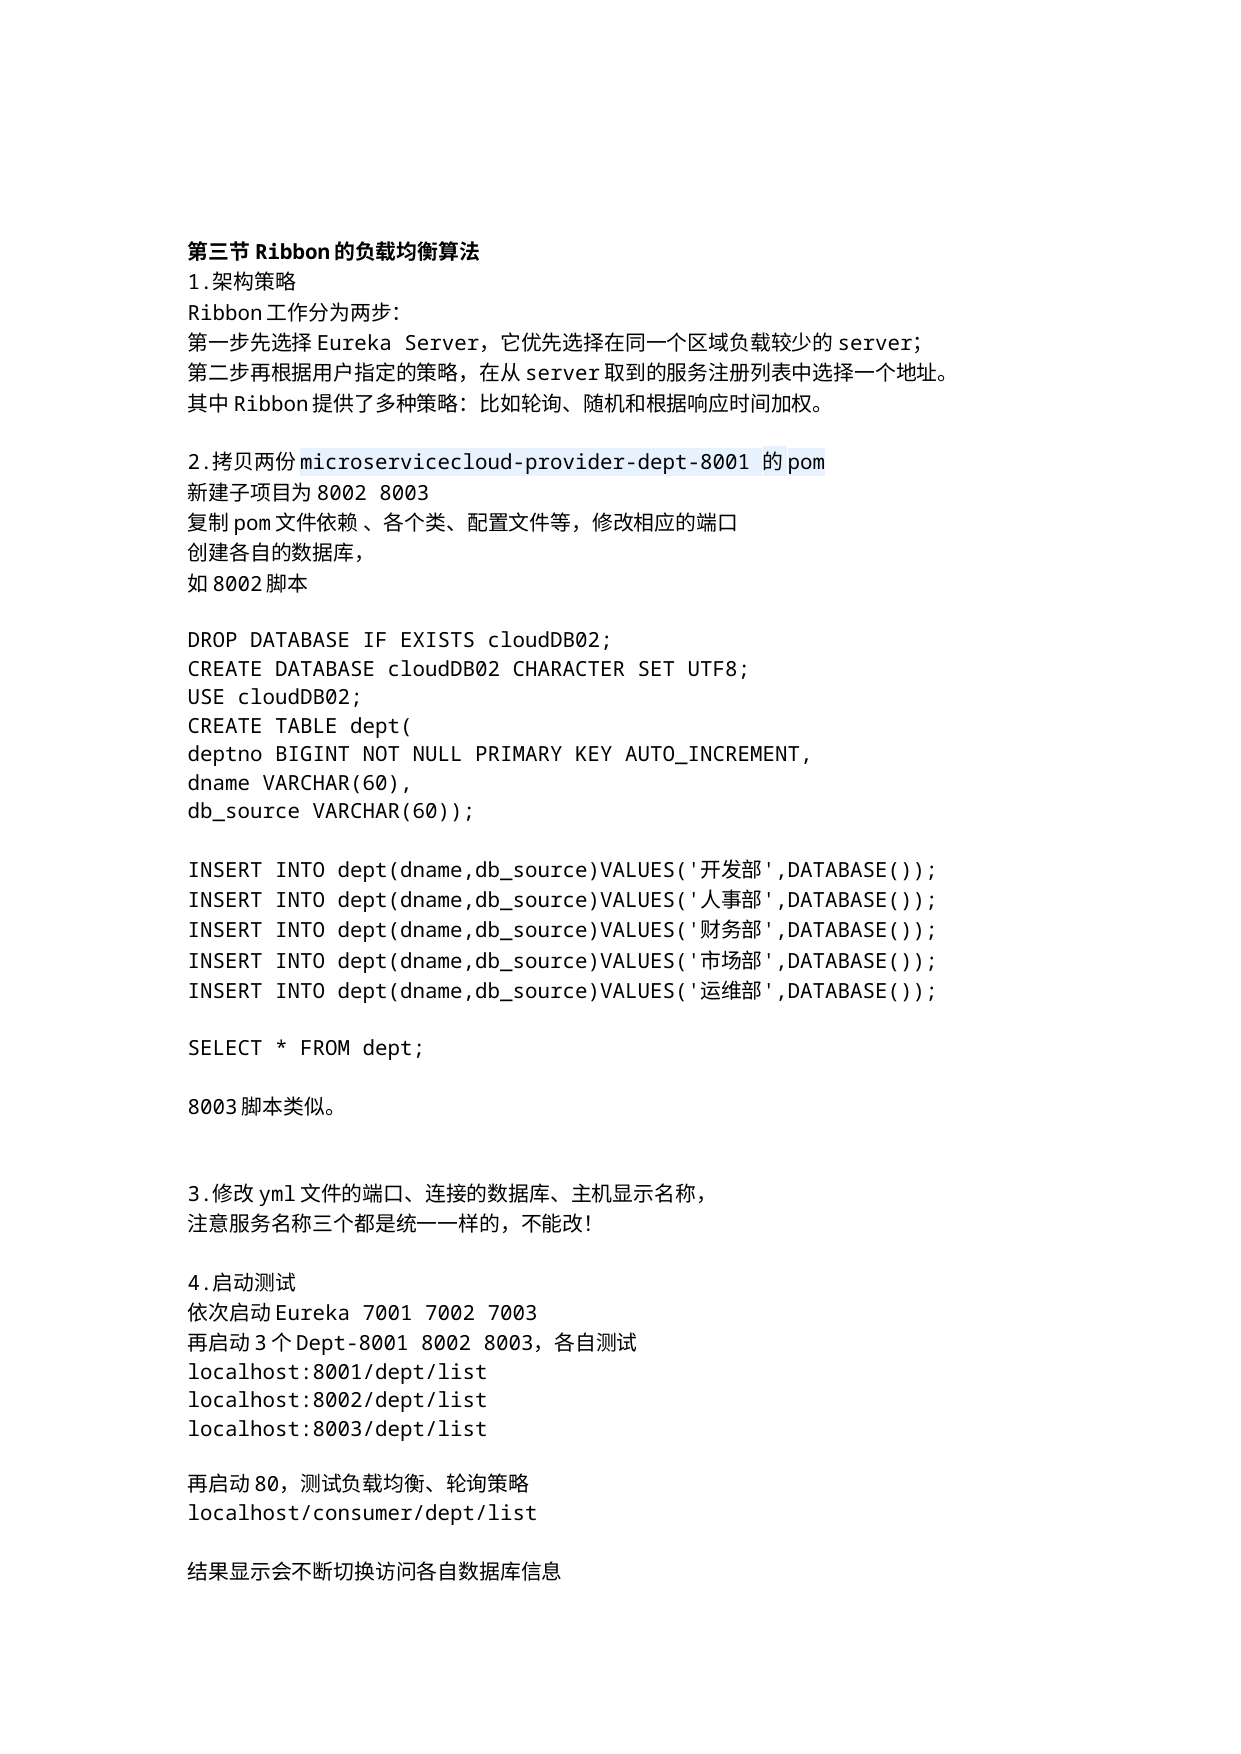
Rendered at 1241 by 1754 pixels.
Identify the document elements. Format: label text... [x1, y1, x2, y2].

text 2.拷贝两份microservicecloud-provider-dept-8001 的pom [787, 446, 1053, 476]
text db_source VARCHAR(60)); [187, 796, 1053, 824]
text SELECT * FROM dept; [187, 1033, 1053, 1061]
text INSERT INTO dept(dname,db_source)VALUES('运维部',DATABASE()); [187, 974, 1053, 1004]
text INSERT INTO dept(dname,db_source)VALUES('人事部',DATABASE()); [187, 883, 1053, 914]
text 如8002脚本 [187, 567, 1053, 597]
text 依次启动Eureka 7001 7002 7003 [187, 1296, 1053, 1327]
text CREATE TABLE dept( [187, 711, 1053, 739]
text Ribbon工作分为两步： [187, 296, 1053, 326]
text 注意服务名称三个都是统一一样的，不能改！ [187, 1207, 1053, 1238]
text 新建子项目为8002 8003 [187, 476, 1053, 506]
text 复制pom文件依赖 、各个类、配置文件等，修改相应的端口 [187, 506, 1053, 537]
text 其中Ribbon提供了多种策略：比如轮询、随机和根据响应时间加权。 [187, 387, 1053, 417]
text 4.启动测试 [187, 1266, 1053, 1296]
text 3.修改yml文件的端口、连接的数据库、主机显示名称， [187, 1177, 1053, 1207]
text localhost/consumer/dept/list [187, 1498, 1053, 1526]
text DROP DATABASE IF EXISTS cloudDB02; [187, 626, 1053, 654]
text 第二步再根据用户指定的策略，在从server取到的服务注册列表中选择一个地址。 [187, 357, 1053, 387]
text localhost:8001/dept/list localhost:8002/dept/list localhost:8003/dept/list [187, 1357, 1053, 1468]
text deptno BIGINT NOT NULL PRIMARY KEY AUTO_INCREMENT, [187, 739, 1053, 768]
text dname VARCHAR(60), [187, 768, 1053, 796]
text 第一步先选择Eureka Server，它优先选择在同一个区域负载较少的server； [187, 326, 1053, 357]
text INSERT INTO dept(dname,db_source)VALUES('市场部',DATABASE()); [187, 944, 1053, 974]
text INSERT INTO dept(dname,db_source)VALUES('财务部',DATABASE()); [187, 914, 1053, 944]
text 再启动3个Dept-8001 8002 8003，各自测试 [187, 1327, 1053, 1357]
text INSERT INTO dept(dname,db_source)VALUES('开发部',DATABASE()); [187, 853, 1053, 883]
text 2.拷贝两份microservicecloud-provider-dept-8001 的pom [187, 446, 763, 476]
text 8003脚本类似。 [187, 1090, 1053, 1120]
text 1.架构策略 [187, 266, 1053, 296]
text 再启动80，测试负载均衡、轮询策略 [187, 1468, 1053, 1498]
text USE cloudDB02; [187, 682, 1053, 711]
text 结果显示会不断切换访问各自数据库信息 [187, 1555, 1053, 1585]
text 第三节 Ribbon的负载均衡算法 [187, 235, 1053, 266]
text 创建各自的数据库， [187, 537, 1053, 567]
text CREATE DATABASE cloudDB02 CHARACTER SET UTF8; [187, 654, 1053, 682]
